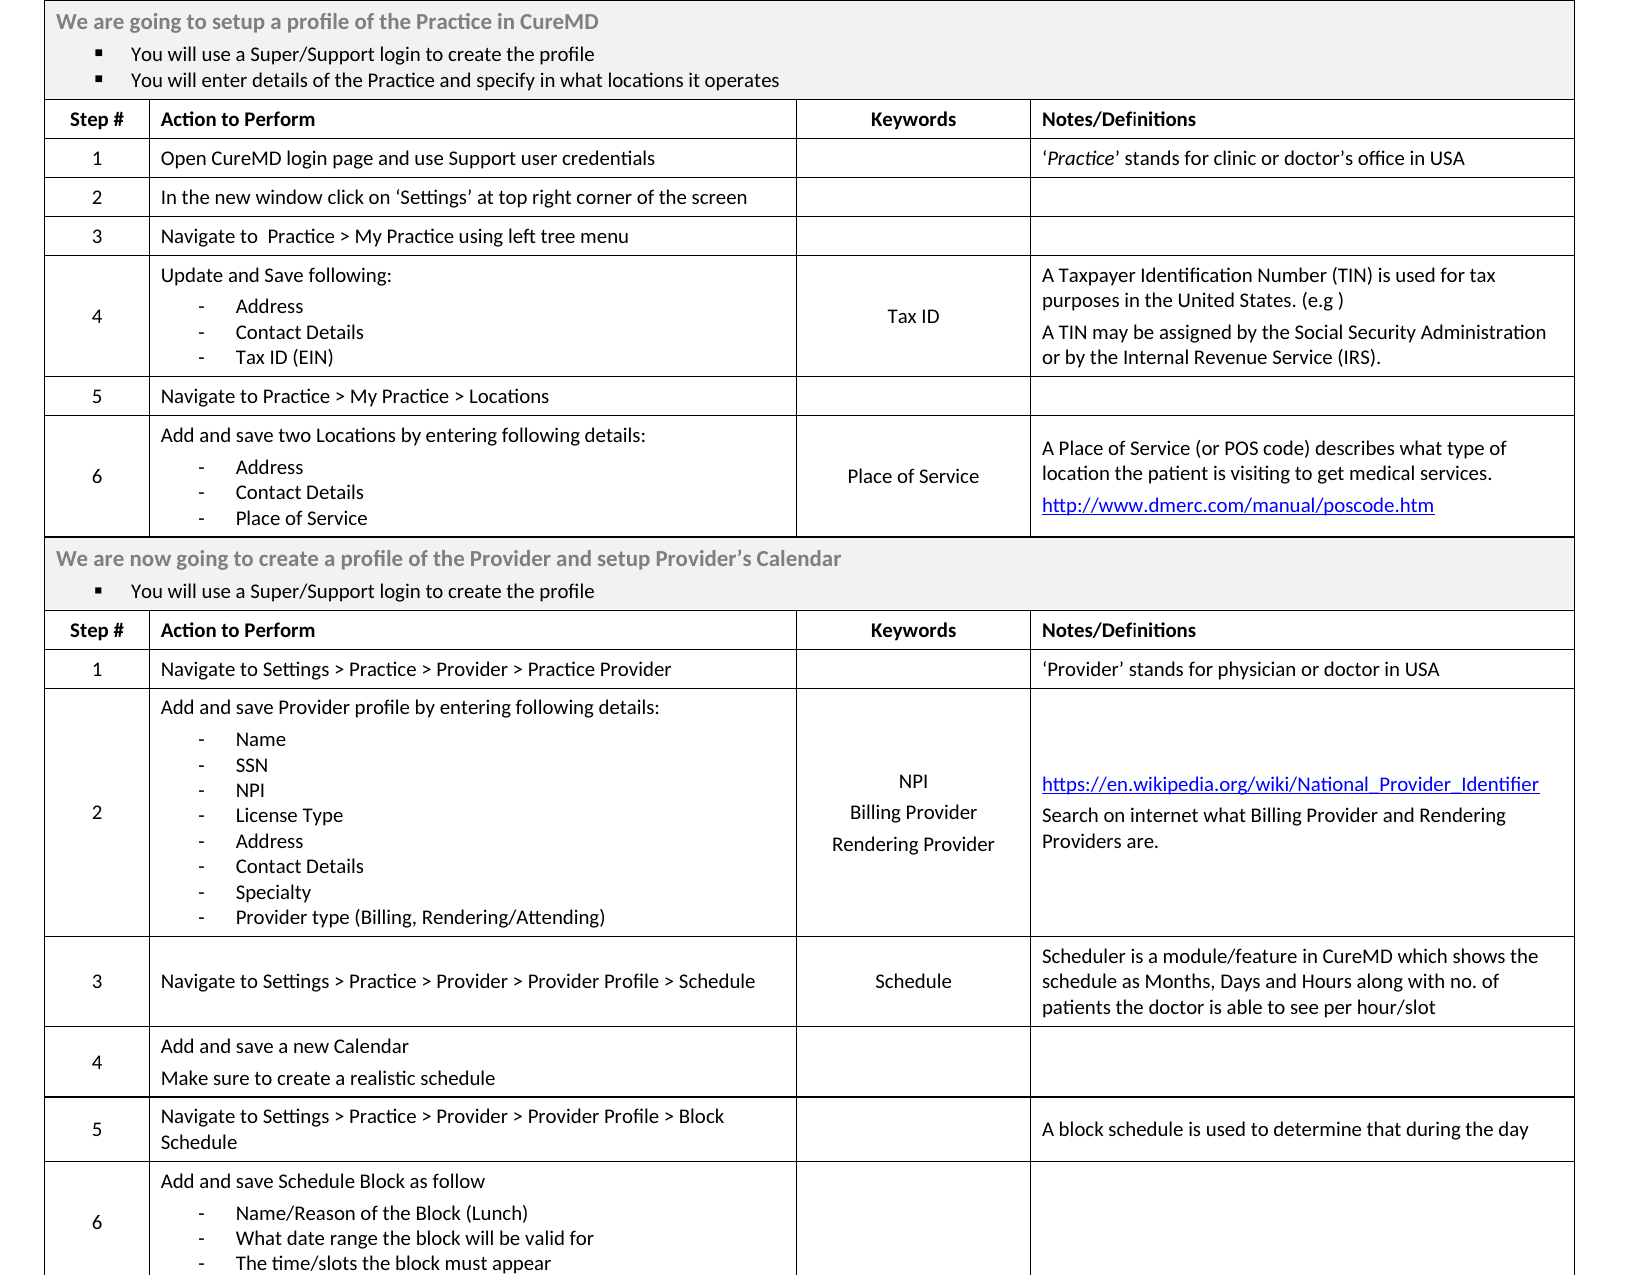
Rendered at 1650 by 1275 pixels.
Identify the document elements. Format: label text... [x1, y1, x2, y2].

table_cell [797, 139, 1030, 177]
table_cell Keywords [797, 611, 1030, 648]
table_cell [1031, 178, 1574, 216]
table_cell Tax ID [797, 256, 1030, 376]
table_cell [797, 377, 1030, 415]
table_cell Add and save Provider profile by entering following details: Name SSN NPI License Type Address Contact Details Specialty Provider type (Billing, Rendering/Attending) [150, 689, 796, 936]
table_cell [797, 1162, 1030, 1275]
table_cell 4 [45, 1027, 149, 1096]
table_cell 2 [45, 689, 149, 936]
table_cell Navigate to Settings > Practice > Provider > Practice Provider [150, 650, 796, 687]
table_cell We are now going to create a profile of the Provider and setup Provider’s Calendar You will use a Super/Support login to create the profile [45, 538, 1574, 609]
table_cell Keywords [797, 100, 1030, 138]
table_cell [797, 1027, 1030, 1096]
table_cell Add and save two Locations by entering following details: Address Contact Details Place of Service [150, 416, 796, 536]
table_header We are going to setup a profile of the Practice in CureMD You will use a Super/Support login to create the profile You will enter details of the Practice and specify in what locations it operates [45, 1, 1574, 99]
table_cell NPI Billing Provider Rendering Provider [797, 689, 1030, 936]
table_cell Update and Save following: Address Contact Details Tax ID (EIN) [150, 256, 796, 376]
table_cell Scheduler is a module/feature in CureMD which shows the schedule as Months, Days and Hours along with no. of patients the doctor is able to see per hour/slot [1031, 937, 1574, 1026]
table_cell [797, 1098, 1030, 1161]
table_cell https://en.wikipedia.org/wiki/National_Provider_Identifier Search on internet what Billing Provider and Rendering Providers are. [1031, 689, 1574, 936]
table_cell 2 [45, 178, 149, 216]
table_cell Navigate to Practice > My Practice > Locations [150, 377, 796, 415]
table_cell A Place of Service (or POS code) describes what type of location the patient is visiting to get medical services. http://www.dmerc.com/manual/poscode.htm [1031, 416, 1574, 536]
table_cell [797, 217, 1030, 254]
table_cell ‘Practice’ stands for clinic or doctor’s office in USA [1031, 139, 1574, 177]
table_cell A block schedule is used to determine that during the day [1031, 1098, 1574, 1161]
table_cell Step # [45, 100, 149, 138]
table_cell 5 [45, 377, 149, 415]
table_cell Action to Perform [150, 611, 796, 648]
table_cell ‘Provider’ stands for physician or doctor in USA [1031, 650, 1574, 687]
table_cell 3 [45, 937, 149, 1026]
table_cell A Taxpayer Identification Number (TIN) is used for tax purposes in the United States. (e.g ) A TIN may be assigned by the Social Security Administration or by the Internal Revenue Service (IRS). [1031, 256, 1574, 376]
table_cell Step # [45, 611, 149, 648]
table_cell [1031, 1027, 1574, 1096]
table_cell Navigate to Settings > Practice > Provider > Provider Profile > Schedule [150, 937, 796, 1026]
table_cell [797, 178, 1030, 216]
table_cell 3 [45, 217, 149, 254]
table_cell Place of Service [797, 416, 1030, 536]
table_cell [1031, 1162, 1574, 1275]
table_cell 1 [45, 650, 149, 687]
table_cell [797, 650, 1030, 687]
table_cell 5 [45, 1098, 149, 1161]
table_cell [1031, 377, 1574, 415]
table_cell 6 [45, 416, 149, 536]
table_cell 4 [45, 256, 149, 376]
table_cell Open CureMD login page and use Support user credentials [150, 139, 796, 177]
table_cell Action to Perform [150, 100, 796, 138]
table_cell [1031, 217, 1574, 254]
table_cell Notes/Definitions [1031, 100, 1574, 138]
table_cell Navigate to Settings > Practice > Provider > Provider Profile > Block Schedule [150, 1098, 796, 1161]
table_cell 1 [45, 139, 149, 177]
table_cell In the new window click on ‘Settings’ at top right corner of the screen [150, 178, 796, 216]
table_cell Schedule [797, 937, 1030, 1026]
table_cell Navigate to Practice > My Practice using left tree menu [150, 217, 796, 254]
table_cell Add and save a new Calendar Make sure to create a realistic schedule [150, 1027, 796, 1096]
table_cell 6 [45, 1162, 149, 1275]
table_cell Notes/Definitions [1031, 611, 1574, 648]
table_cell Add and save Schedule Block as follow Name/Reason of the Block (Lunch) What date range the block will be valid for The time/slots the block must appear [150, 1162, 796, 1275]
